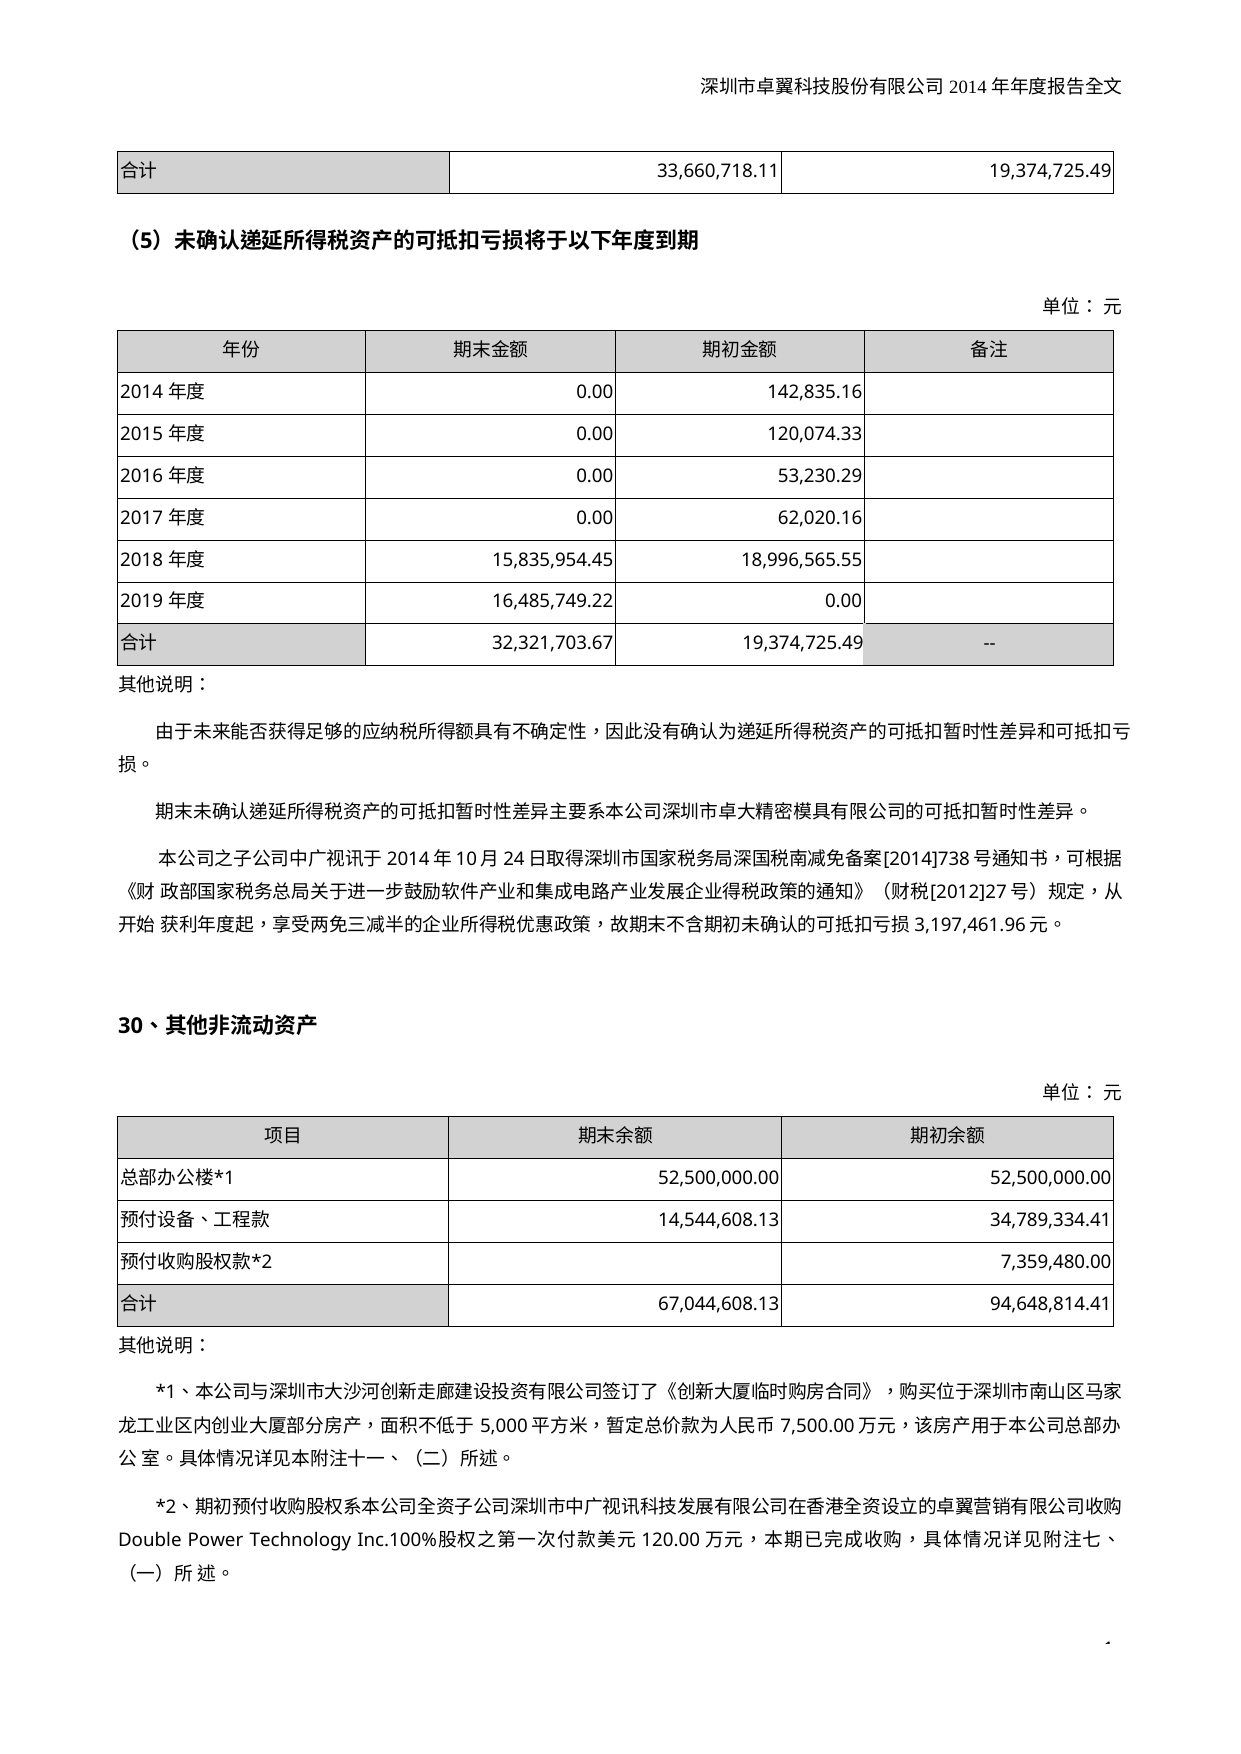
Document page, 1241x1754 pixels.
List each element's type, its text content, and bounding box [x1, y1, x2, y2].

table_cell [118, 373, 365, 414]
text 其他说明： [118, 671, 1123, 697]
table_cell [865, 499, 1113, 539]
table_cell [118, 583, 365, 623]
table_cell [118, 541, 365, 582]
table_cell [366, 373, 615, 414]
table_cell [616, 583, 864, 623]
text 单位： 元 [102, 293, 1122, 318]
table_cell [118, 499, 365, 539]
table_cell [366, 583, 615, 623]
text 期末未确认递延所得税资产的可抵扣暂时性差异主要系本公司深圳市卓大精密模具有限公司的可抵扣暂时性差异。 [156, 798, 1123, 823]
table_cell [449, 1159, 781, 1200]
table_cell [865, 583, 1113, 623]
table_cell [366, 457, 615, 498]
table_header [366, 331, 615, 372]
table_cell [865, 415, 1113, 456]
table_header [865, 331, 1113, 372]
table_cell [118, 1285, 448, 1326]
text 本公司之子公司中广视讯于2014年10月24日取得深圳市国家税务局深国税南减免备案[2014]738号通知书，可根据《财 政部国家税务总局关于进一步鼓励软件产业和集成电路产业发展企业得税政策的通知》（财税[2012]27号）规定，从开始 获利年度起，享受两免三减半的企业所得税优惠政策，故期末不含期初未确认的可抵扣亏损3,197,461.96元。 [118, 845, 1123, 937]
text 损。 [118, 751, 1123, 777]
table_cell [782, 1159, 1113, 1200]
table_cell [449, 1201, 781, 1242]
text 其他说明： [118, 1332, 1123, 1357]
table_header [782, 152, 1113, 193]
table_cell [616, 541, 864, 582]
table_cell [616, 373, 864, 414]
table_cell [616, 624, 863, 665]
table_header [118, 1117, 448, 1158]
text *2、期初预付收购股权系本公司全资子公司深圳市中广视讯科技发展有限公司在香港全资设立的卓翼营销有限公司收购 Double Power Technology Inc.100%股权之第一次付款美元120.00万元，本期已完成收购，具体情况详见附注七、（一）所 述。 [118, 1493, 1123, 1585]
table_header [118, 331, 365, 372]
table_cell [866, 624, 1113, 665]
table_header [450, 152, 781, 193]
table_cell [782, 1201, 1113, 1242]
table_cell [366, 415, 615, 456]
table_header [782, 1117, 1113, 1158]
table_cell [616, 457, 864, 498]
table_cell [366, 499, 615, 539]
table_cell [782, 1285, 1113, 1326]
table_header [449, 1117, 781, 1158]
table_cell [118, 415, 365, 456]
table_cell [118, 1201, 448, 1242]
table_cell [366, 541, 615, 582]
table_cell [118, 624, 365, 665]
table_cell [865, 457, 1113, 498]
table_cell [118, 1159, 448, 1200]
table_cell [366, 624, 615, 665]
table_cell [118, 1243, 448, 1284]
text 由于未来能否获得足够的应纳税所得额具有不确定性，因此没有确认为递延所得税资产的可抵扣暂时性差异和可抵扣亏 [156, 718, 1138, 743]
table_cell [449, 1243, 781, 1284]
text *1、本公司与深圳市大沙河创新走廊建设投资有限公司签订了《创新大厦临时购房合同》，购买位于深圳市南山区马家 龙工业区内创业大厦部分房产，面积不低于5,000平方米，暂定总价款为人民币7,500.00万元，该房产用于本公司总部办公 室。具体情况详见本附注十一、（二）所述。 [118, 1379, 1122, 1471]
text 单位： 元 [102, 1079, 1122, 1104]
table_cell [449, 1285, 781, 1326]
subtitle （5）未确认递延所得税资产的可抵扣亏损将于以下年度到期 [118, 225, 1123, 254]
subtitle 30、其他非流动资产 [118, 1010, 1123, 1040]
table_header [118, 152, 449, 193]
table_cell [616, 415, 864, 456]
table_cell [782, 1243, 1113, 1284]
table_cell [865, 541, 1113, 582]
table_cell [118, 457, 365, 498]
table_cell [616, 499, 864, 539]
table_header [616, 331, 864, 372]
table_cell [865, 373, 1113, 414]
